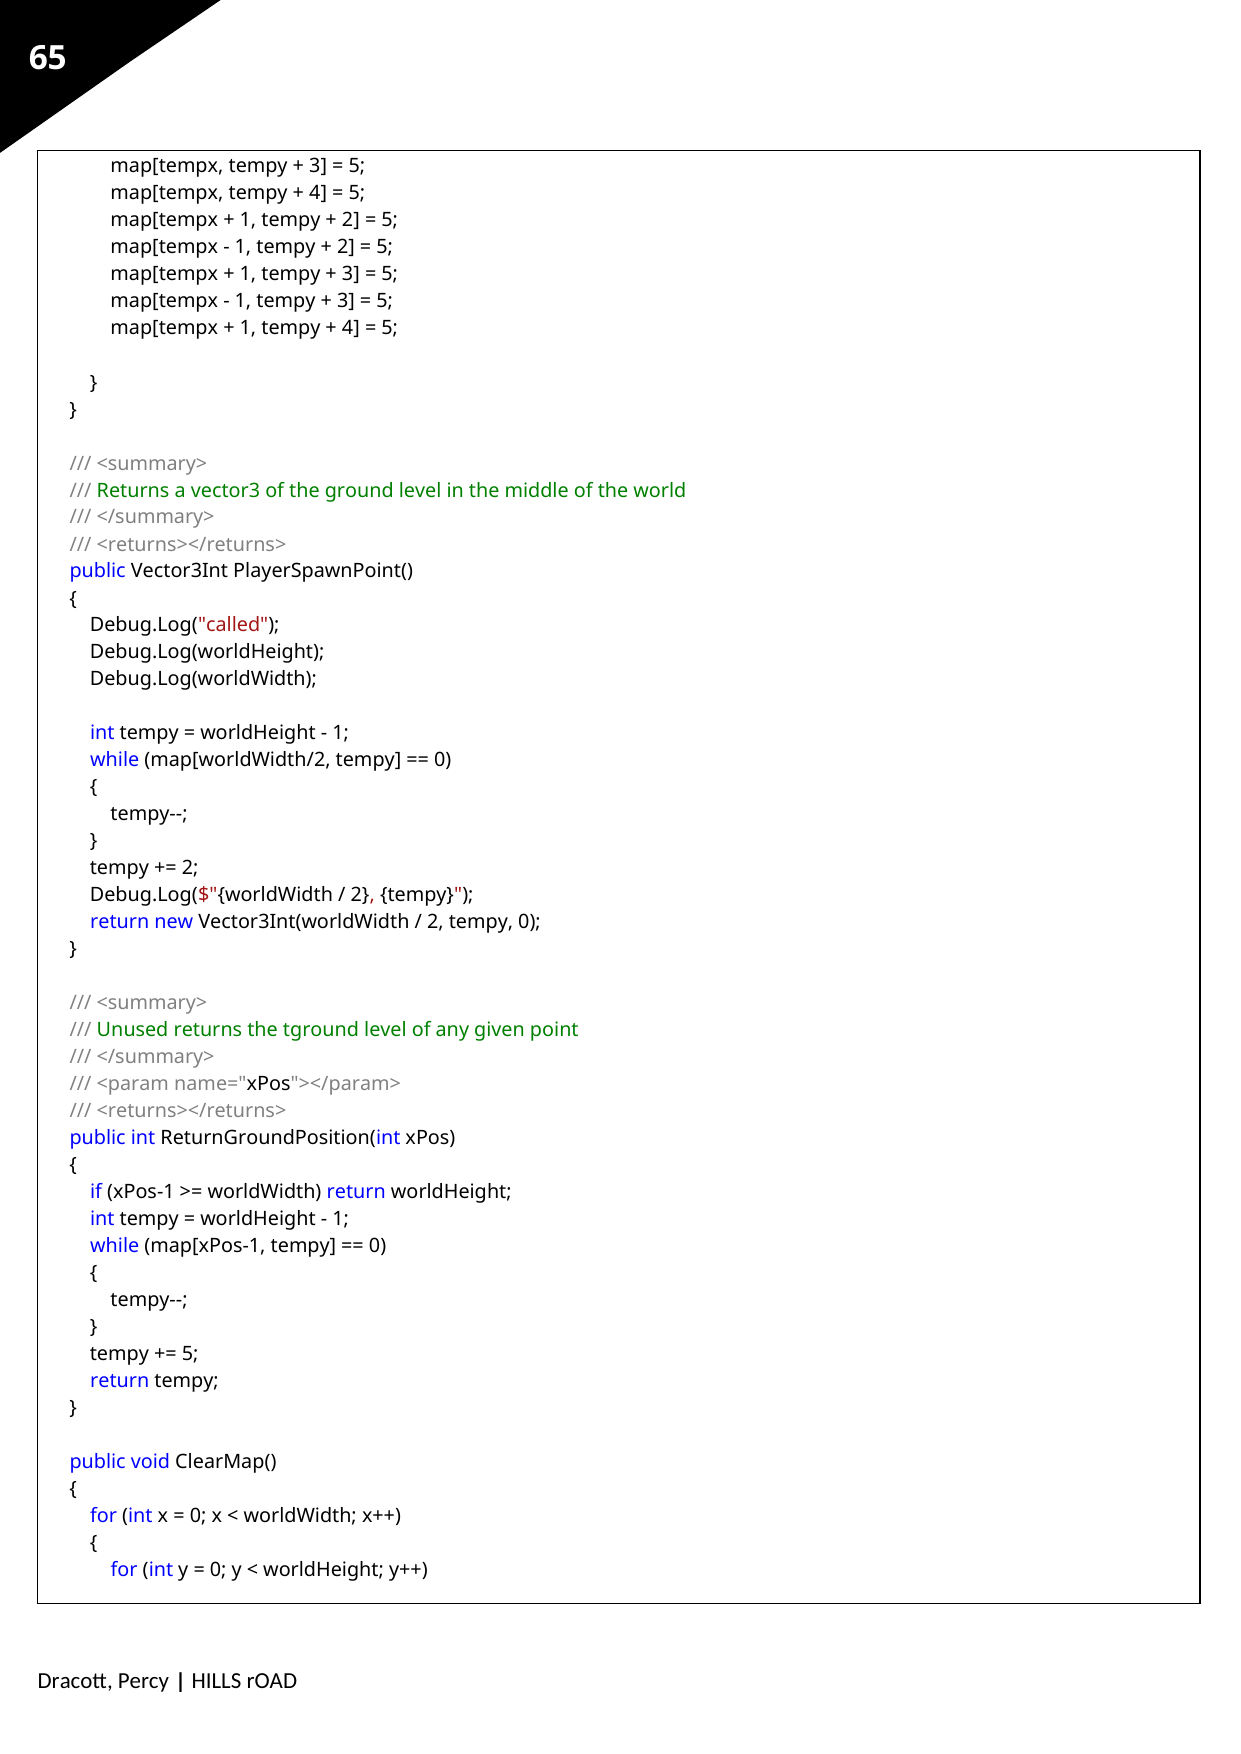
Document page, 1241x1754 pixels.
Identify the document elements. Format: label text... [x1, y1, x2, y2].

table_header Runs On GameObject: WorldEventManager [38, 997, 1200, 1031]
table_cell Name: WorldEventManager.cs [38, 1032, 1200, 1063]
